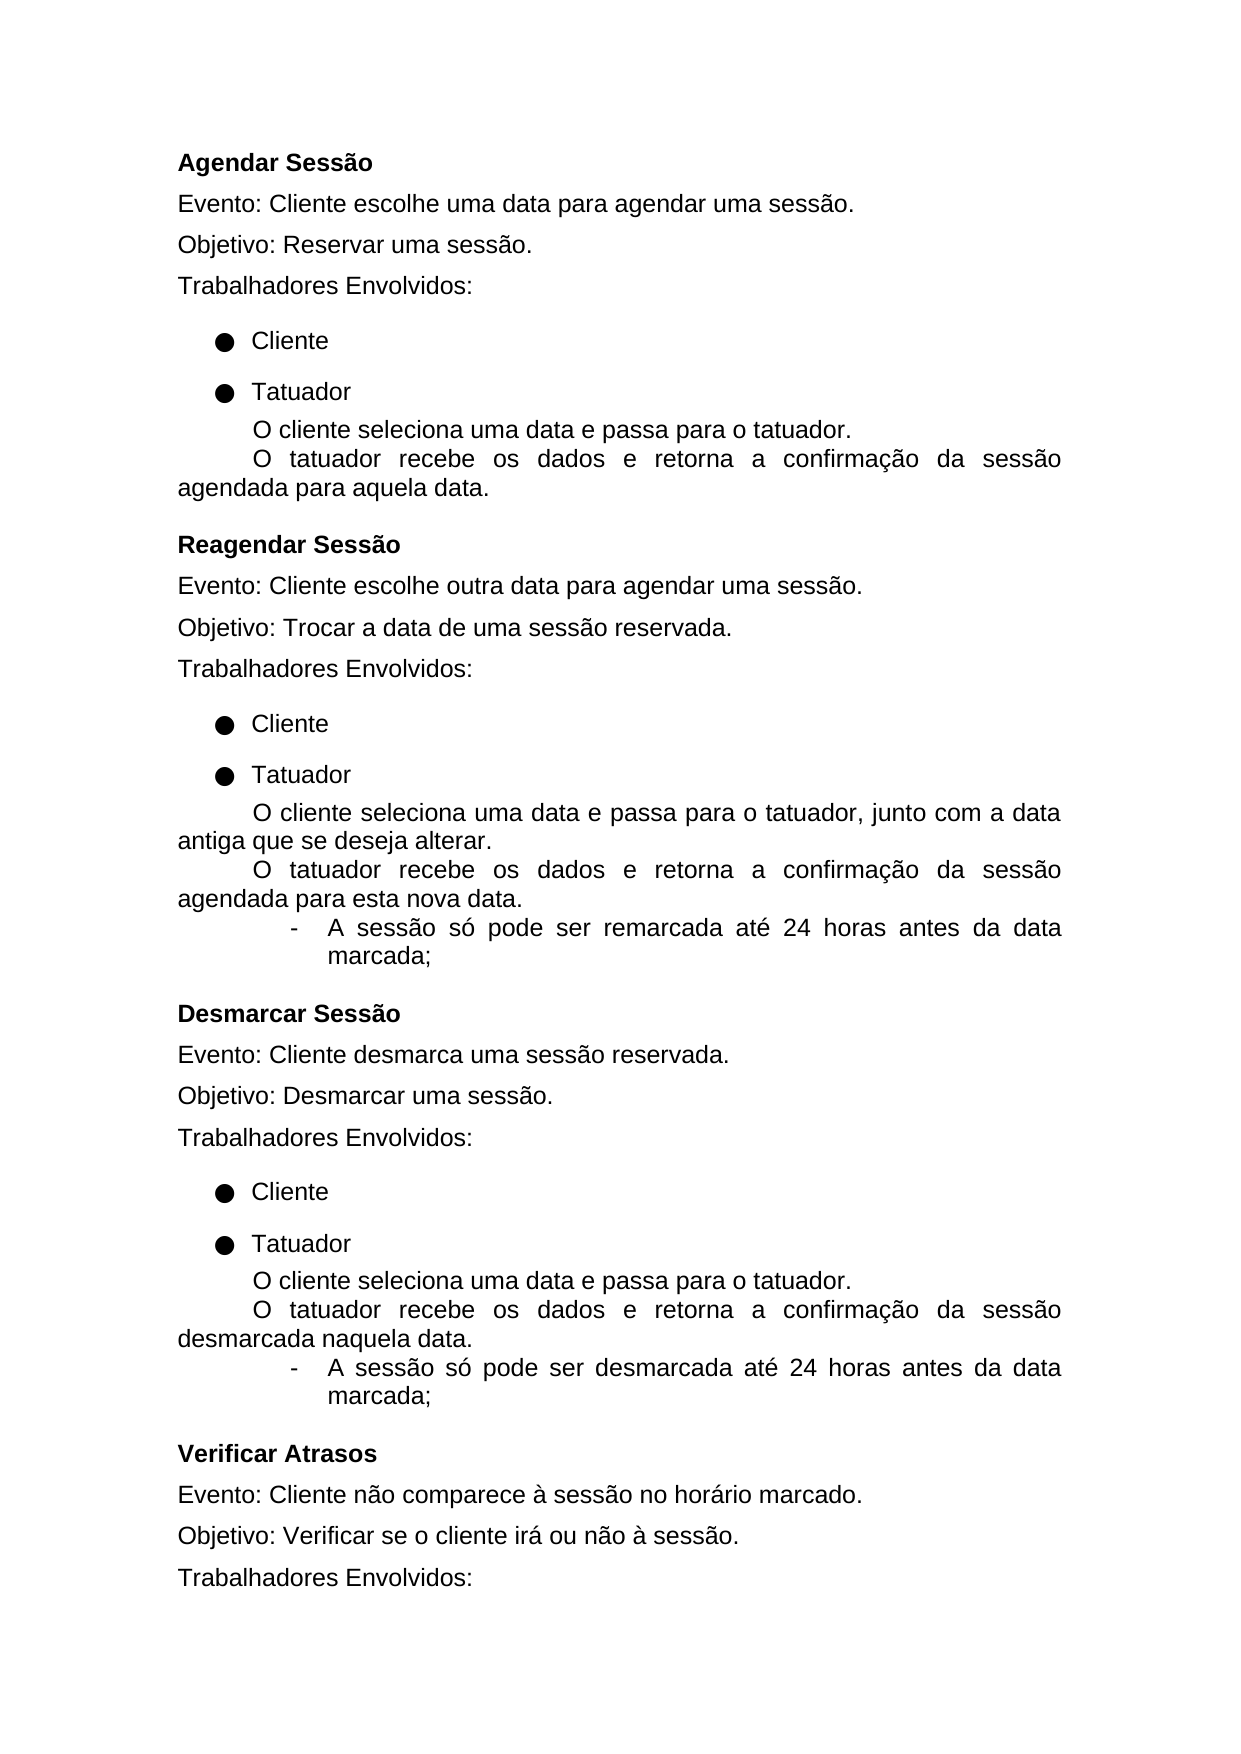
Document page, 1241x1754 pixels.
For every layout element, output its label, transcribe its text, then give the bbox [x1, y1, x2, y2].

text Objetivo: Reservar uma sessão. [177, 230, 1063, 259]
list A sessão só pode ser remarcada até 24 horas antes da data marcada; [290, 913, 1063, 970]
list Cliente [213, 1164, 1063, 1215]
text Evento: Cliente não comparece à sessão no horário marcado. [177, 1480, 1063, 1509]
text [177, 415, 1063, 444]
text Objetivo: Verificar se o cliente irá ou não à sessão. [177, 1521, 1063, 1550]
text Verificar Atrasos [177, 1439, 1063, 1468]
list A sessão só pode ser desmarcada até 24 horas antes da data marcada; [290, 1353, 1063, 1410]
text Evento: Cliente escolhe uma data para agendar uma sessão. [177, 189, 1063, 218]
text O cliente seleciona uma data e passa para o tatuador. [177, 1266, 1063, 1295]
list Tatuador [213, 364, 1063, 415]
list Cliente [213, 695, 1063, 746]
list Cliente [213, 313, 1063, 364]
text O tatuador recebe os dados e retorna a confirmação da sessão agendada para aquela data. [177, 444, 1063, 501]
text Trabalhadores Envolvidos: [177, 1123, 1063, 1151]
text Desmarcar Sessão [177, 999, 1063, 1028]
text Reagendar Sessão [177, 530, 1063, 559]
text Evento: Cliente escolhe outra data para agendar uma sessão. [177, 571, 1063, 600]
text O cliente seleciona uma data e passa para o tatuador, junto com a data antiga que se deseja alterar. [177, 798, 1063, 855]
text Objetivo: Desmarcar uma sessão. [177, 1081, 1063, 1110]
text Agendar Sessão [177, 148, 1063, 176]
text Trabalhadores Envolvidos: [177, 271, 1063, 300]
text Trabalhadores Envolvidos: [177, 654, 1063, 683]
text O tatuador recebe os dados e retorna a confirmação da sessão desmarcada naquela data. [177, 1295, 1063, 1353]
list Tatuador [213, 746, 1063, 798]
text Objetivo: Trocar a data de uma sessão reservada. [177, 613, 1063, 641]
text O tatuador recebe os dados e retorna a confirmação da sessão agendada para esta nova data. [177, 855, 1063, 913]
text Evento: Cliente desmarca uma sessão reservada. [177, 1040, 1063, 1069]
text Trabalhadores Envolvidos: [177, 1563, 1063, 1591]
list Tatuador [213, 1215, 1063, 1266]
